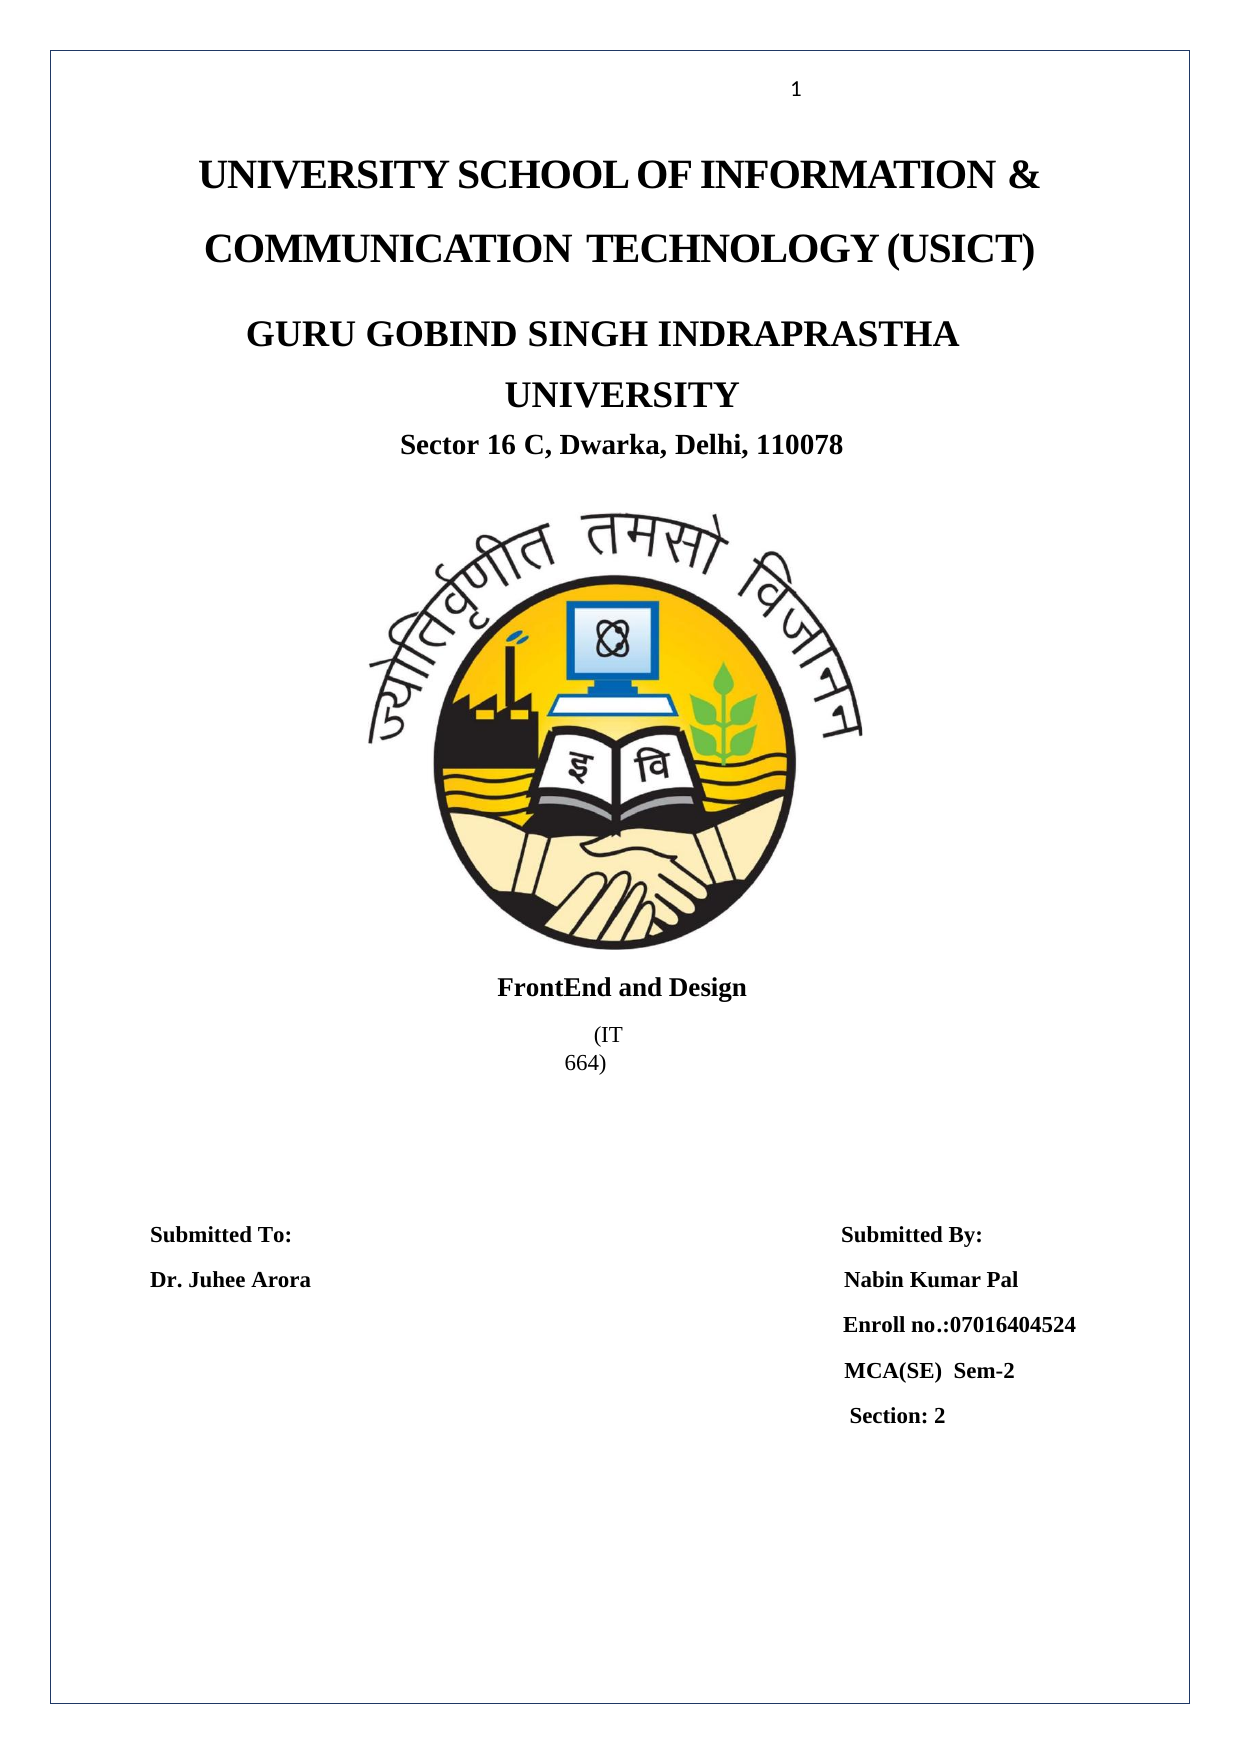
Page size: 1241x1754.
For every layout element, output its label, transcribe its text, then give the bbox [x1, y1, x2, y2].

subtitle Sector 16 C, Dwarka, Delhi, 110078 [206, 427, 964, 461]
text Enroll no.:07016404524 [197, 1312, 1090, 1338]
text Submitted To: Submitted By: [150, 1221, 1090, 1248]
text Section: 2 [150, 1402, 1090, 1428]
subtitle UNIVERSITY [150, 372, 963, 416]
text MCA(SE) Sem-2 [197, 1357, 1090, 1383]
picture [367, 512, 863, 950]
subtitle GURU GOBIND SINGH INDRAPRASTHA [150, 311, 963, 354]
subtitle (IT 664) [525, 1021, 646, 1076]
text Dr. Juhee Arora Nabin Kumar Pal [150, 1266, 1090, 1293]
title UNIVERSITY SCHOOL OF INFORMATION & COMMUNICATION TECHNOLOGY (USICT) [150, 150, 1090, 271]
